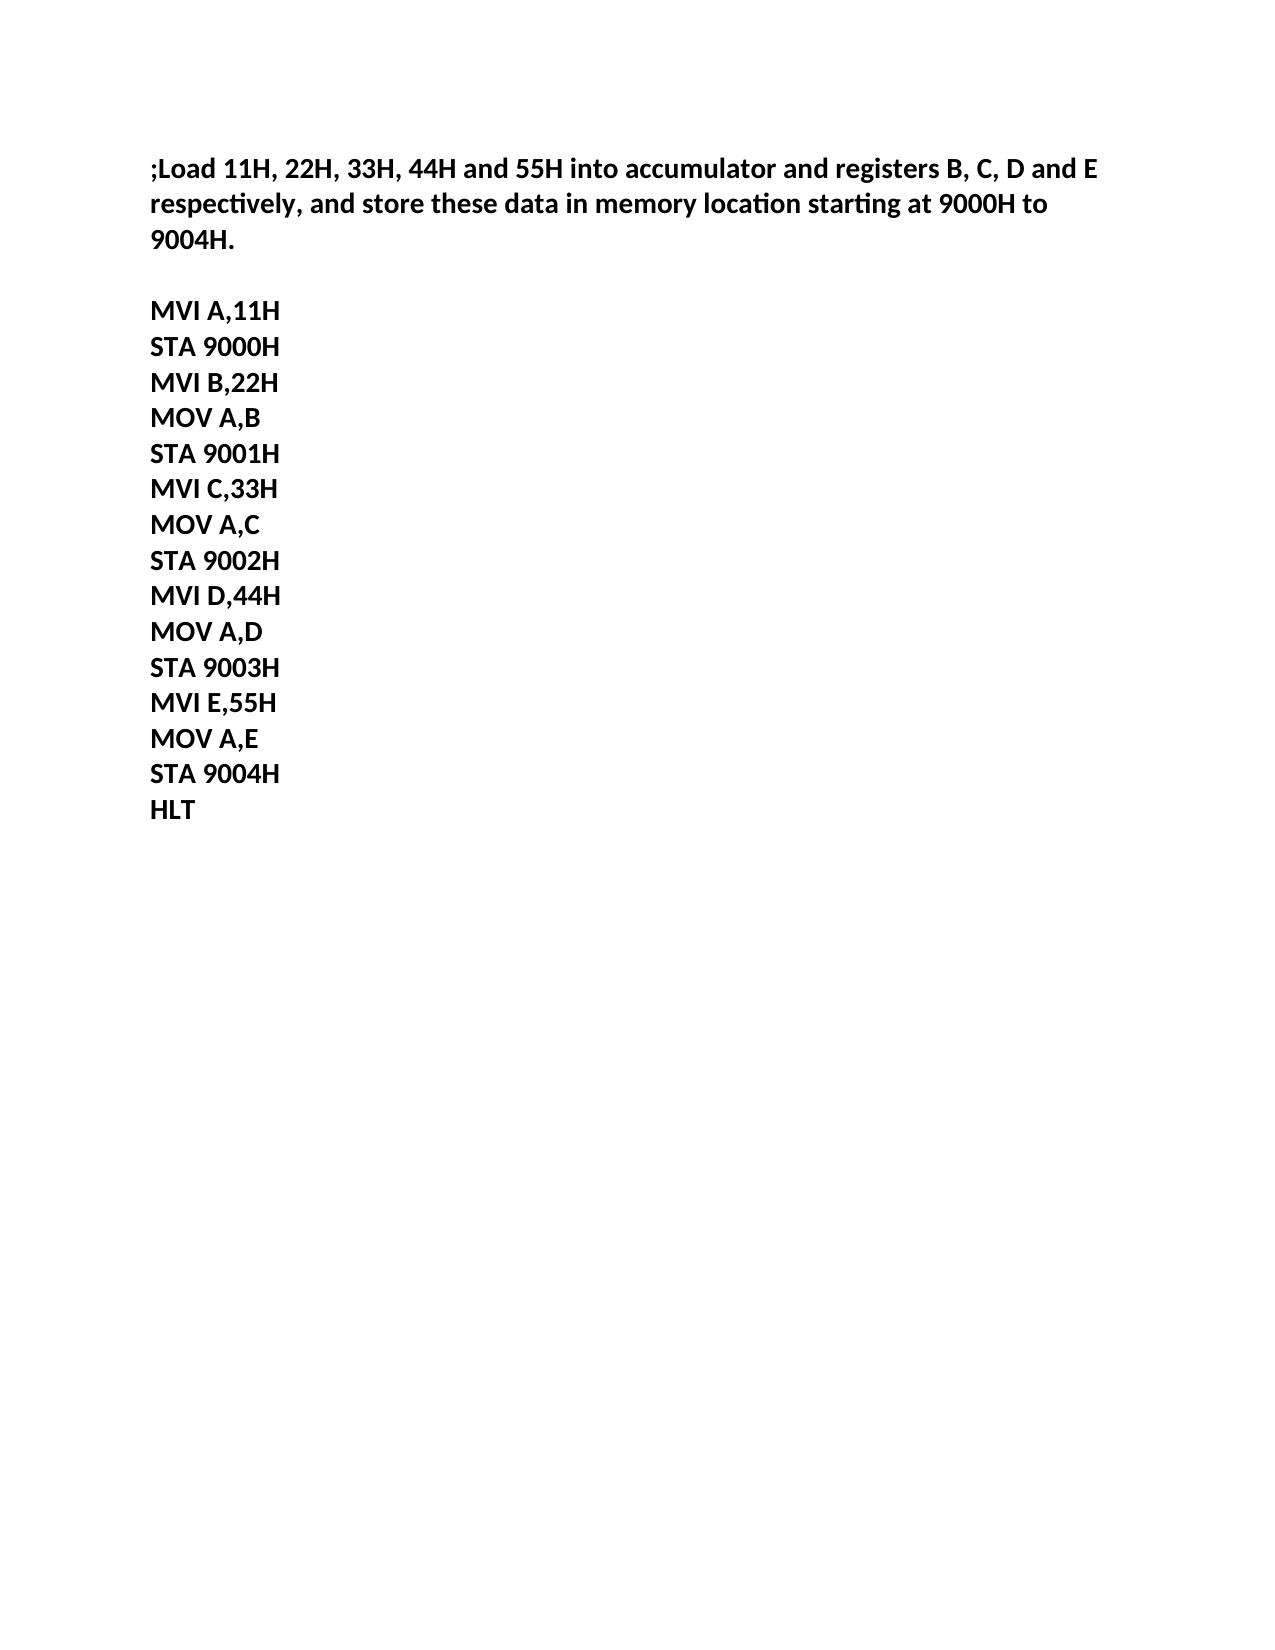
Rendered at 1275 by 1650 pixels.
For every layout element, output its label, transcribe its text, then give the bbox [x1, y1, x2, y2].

text STA 9002H [150, 542, 1125, 577]
text MOV A,C [150, 506, 1125, 542]
text MVI C,33H [150, 471, 1125, 506]
text MVI B,22H [150, 364, 1125, 399]
text STA 9001H [150, 435, 1125, 471]
text STA 9003H [150, 649, 1125, 684]
text MOV A,D [150, 613, 1125, 649]
text HLT [150, 791, 1125, 827]
text STA 9004H [150, 756, 1125, 791]
text MVI A,11H [150, 292, 1125, 328]
text MOV A,B [150, 399, 1125, 435]
text MVI D,44H [150, 577, 1125, 613]
text STA 9000H [150, 328, 1125, 364]
text MOV A,E [150, 720, 1125, 756]
text MVI E,55H [150, 684, 1125, 720]
text ;Load 11H, 22H, 33H, 44H and 55H into accumulator and registers B, C, D and E respectively, and store these data in memory location starting at 9000H to 9004H. [150, 150, 1125, 257]
